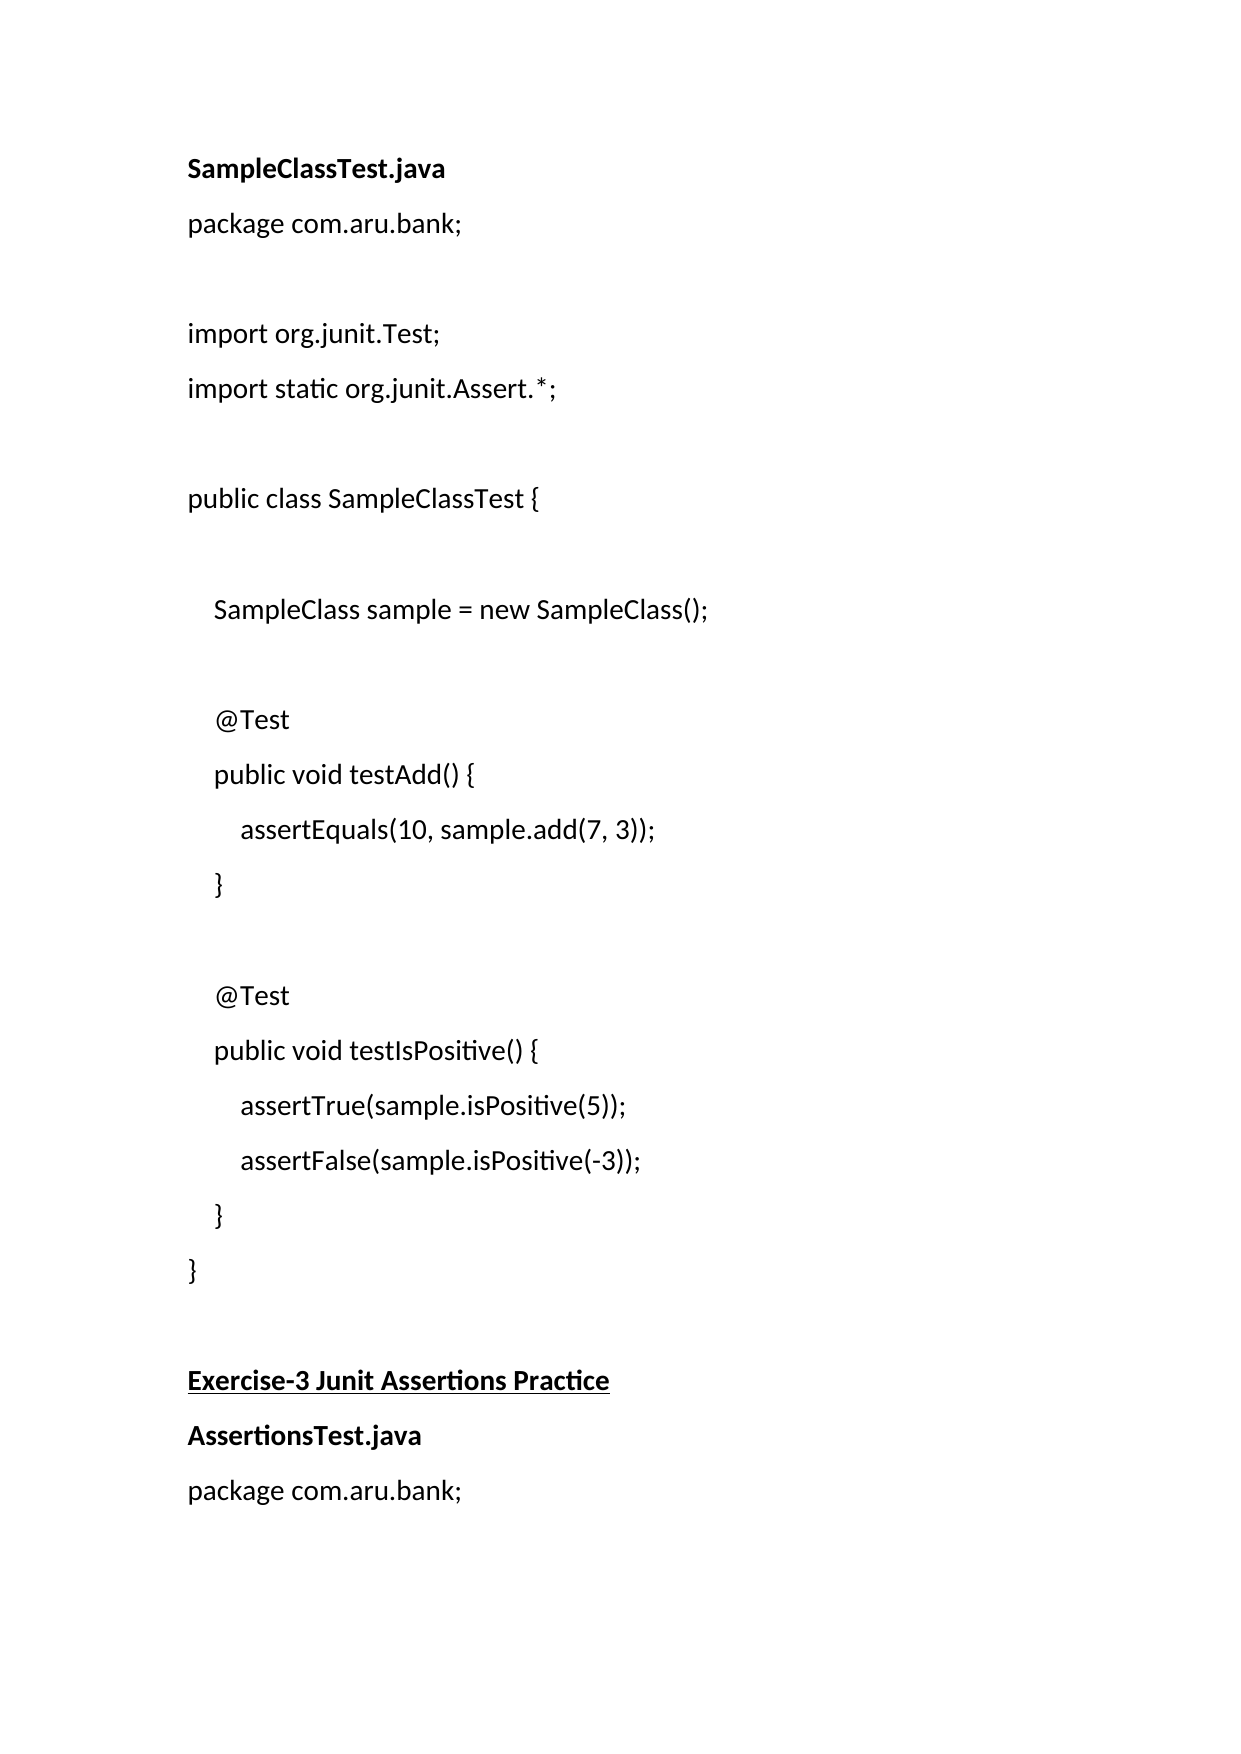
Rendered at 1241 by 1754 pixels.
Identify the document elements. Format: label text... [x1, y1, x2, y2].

text package com.aru.bank; [187, 1472, 1090, 1508]
text AssertionsTest.java [187, 1417, 1090, 1453]
text public void testAdd() { [187, 756, 1090, 792]
text } [187, 1197, 1090, 1233]
text public void testIsPositive() { [187, 1032, 1090, 1067]
text package com.aru.bank; [187, 205, 1090, 241]
text import static org.junit.Assert.*; [187, 370, 1090, 406]
text assertTrue(sample.isPositive(5)); [187, 1087, 1090, 1122]
text } [187, 866, 1090, 902]
text SampleClassTest.java [187, 150, 1090, 186]
text assertFalse(sample.isPositive(-3)); [187, 1142, 1090, 1177]
text } [187, 1252, 1090, 1288]
text import org.junit.Test; [187, 315, 1090, 351]
text @Test [187, 977, 1090, 1012]
text Exercise-3 Junit Assertions Practice [187, 1362, 1090, 1398]
text SampleClass sample = new SampleClass(); [187, 591, 1090, 626]
text @Test [187, 701, 1090, 737]
text assertEquals(10, sample.add(7, 3)); [187, 811, 1090, 847]
text public class SampleClassTest { [187, 481, 1090, 516]
